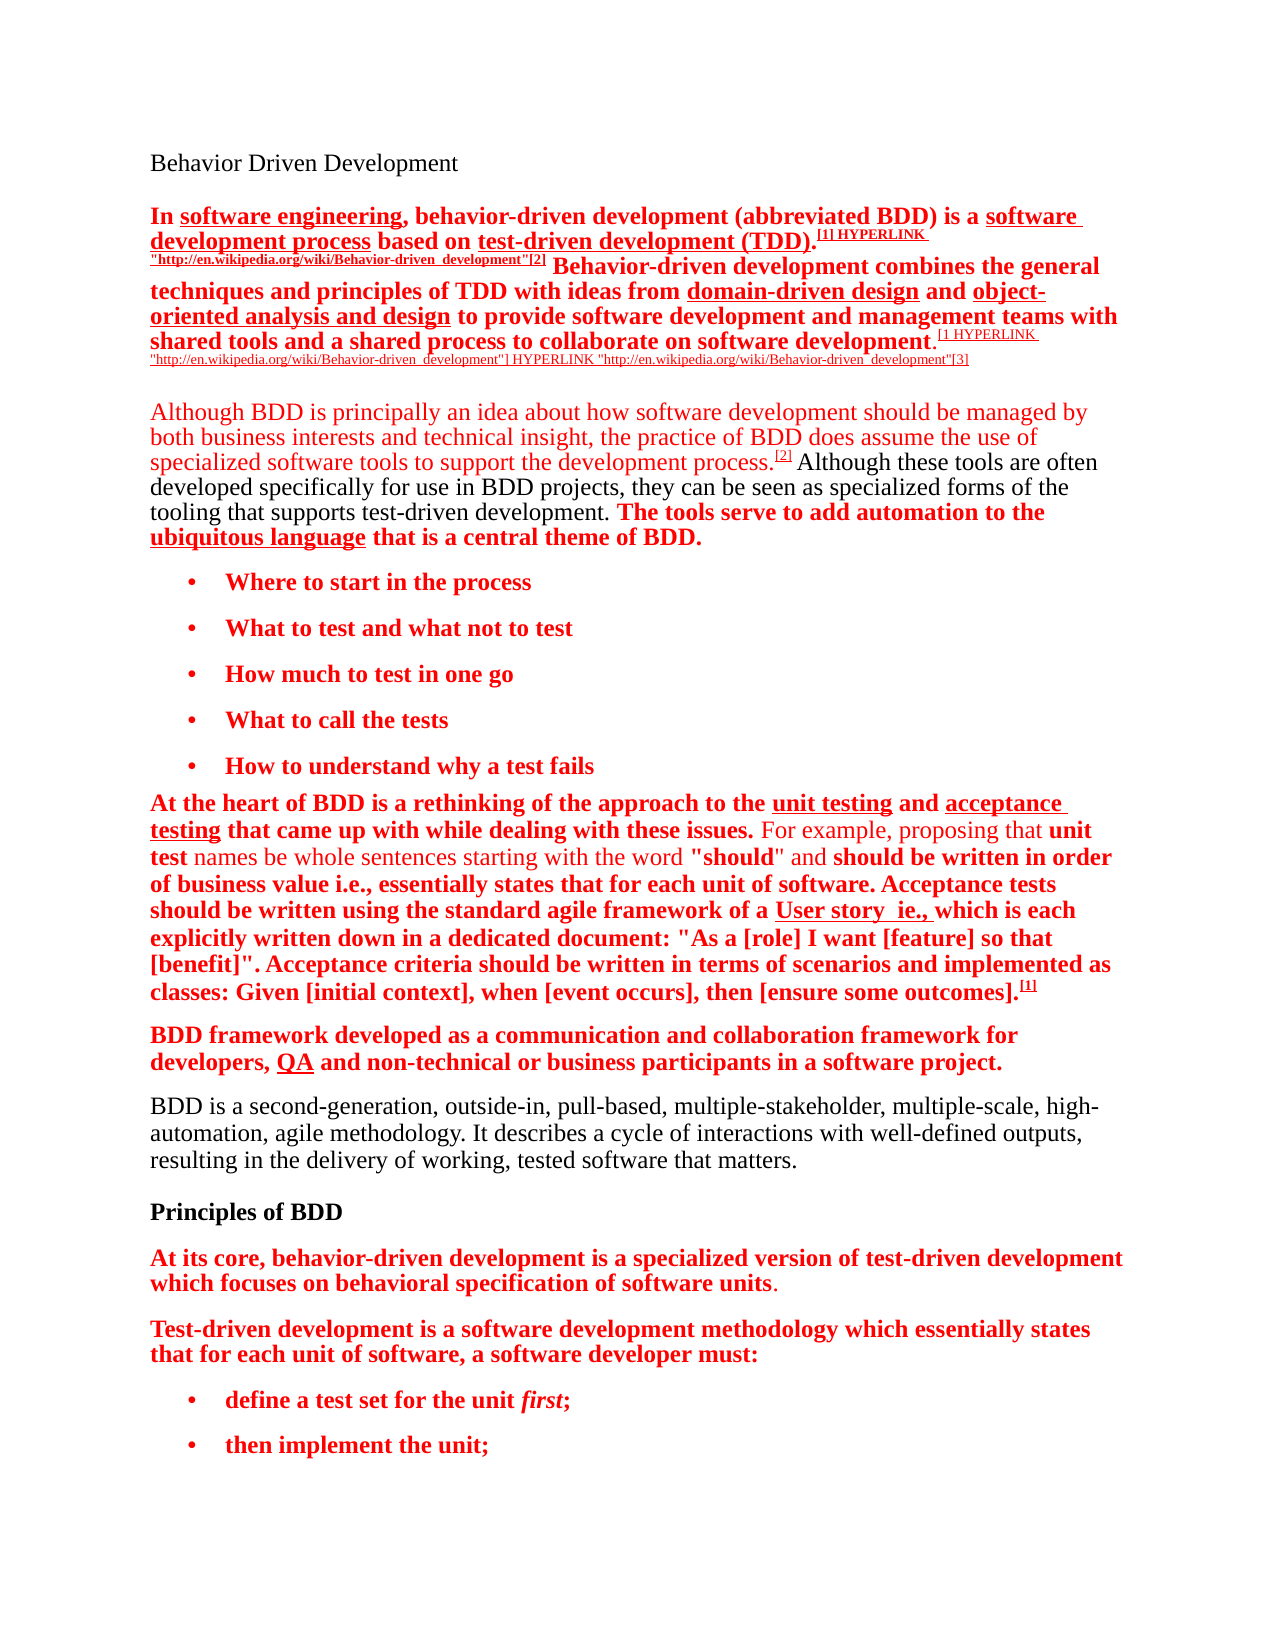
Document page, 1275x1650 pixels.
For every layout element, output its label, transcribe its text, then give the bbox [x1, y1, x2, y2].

text Although BDD is principally an idea about how software development should be managed by both business interests and technical insight, the practice of BDD does assume the use of specialized software tools to support the development process.[2] Although these tools are often developed specifically for use in BDD projects, they can be seen as specialized forms of the tooling that supports test-driven development. The tools serve to add automation to the ubiquitous language that is a central theme of BDD. [150, 400, 1125, 550]
text BDD is a second-generation, outside-in, pull-based, multiple-stakeholder, multiple-scale, high-automation, agile methodology. It describes a cycle of interactions with well-defined outputs, resulting in the delivery of working, tested software that matters. [150, 1093, 1125, 1173]
text In software engineering, behavior-driven development (abbreviated BDD) is a software development process based on test-driven development (TDD).[1] HYPERLINK "http://en.wikipedia.org/wiki/Behavior-driven_development"[2] Behavior-driven development combines the general techniques and principles of TDD with ideas from domain-driven design and object-oriented analysis and design to provide software development and management teams with shared tools and a shared process to collaborate on software development.[1 HYPERLINK "http://en.wikipedia.org/wiki/Behavior-driven_development"] HYPERLINK "http://en.wikipedia.org/wiki/Behavior-driven_development"[3] [150, 204, 1125, 379]
text BDD framework developed as a communication and collaboration framework for developers, QA and non-technical or business participants in a software project. [150, 1022, 1125, 1076]
list define a test set for the unit first; [187, 1388, 1125, 1413]
text Behavior Driven Development [150, 150, 1125, 177]
list What to test and what not to test [187, 617, 1125, 642]
list What to call the tests [187, 708, 1125, 733]
list Where to start in the process [187, 571, 1125, 596]
text At its core, behavior-driven development is a specialized version of test-driven development which focuses on behavioral specification of software units. [150, 1246, 1125, 1296]
text Test-driven development is a software development methodology which essentially states that for each unit of software, a software developer must: [150, 1317, 1125, 1367]
list How much to test in one go [187, 662, 1125, 687]
list How to understand why a test fails [187, 754, 1125, 779]
text At the heart of BDD is a rethinking of the approach to the unit testing and acceptance testing that came up with while dealing with these issues. For example, proposing that unit test names be whole sentences starting with the word "should" and should be written in order of business value i.e., essentially states that for each unit of software. Acceptance tests should be written using the standard agile framework of a User story ie., which is each explicitly written down in a dedicated document: "As a [role] I want [feature] so that [benefit]". Acceptance criteria should be written in terms of scenarios and implemented as classes: Given [initial context], when [event occurs], then [ensure some outcomes].[1] [150, 789, 1125, 1005]
list then implement the unit; [187, 1434, 1125, 1459]
text Principles of BDD [150, 1201, 1125, 1226]
